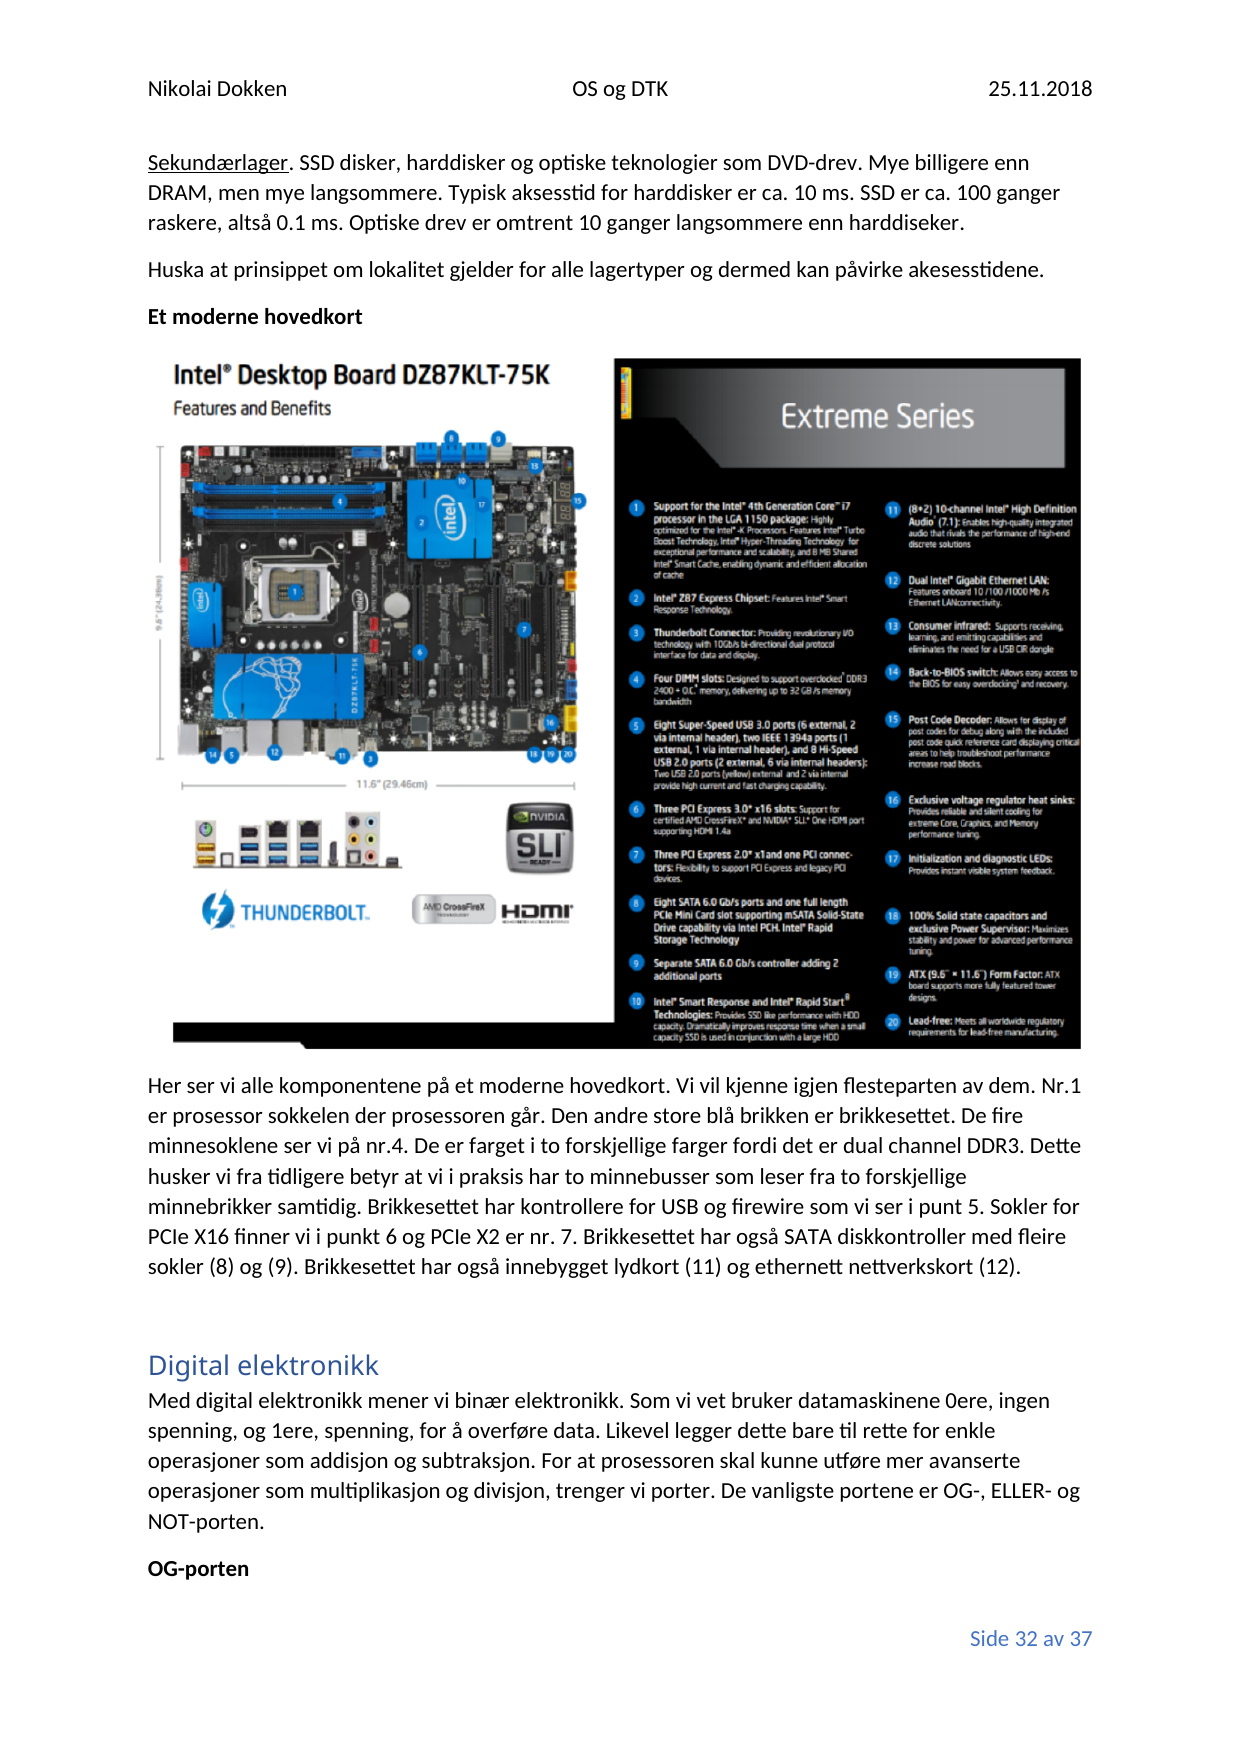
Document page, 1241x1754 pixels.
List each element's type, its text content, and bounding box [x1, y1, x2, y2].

subtitle Digital elektronikk [148, 1346, 1093, 1383]
text Et moderne hovedkort [148, 302, 1093, 330]
text Huska at prinsippet om lokalitet gjelder for alle lagertyper og dermed kan påvirke akesesstidene. [148, 255, 1093, 283]
text OG-porten [148, 1554, 1093, 1582]
picture [149, 353, 1084, 1053]
text Sekundærlager. SSD disker, harddisker og optiske teknologier som DVD-drev. Mye billigere enn DRAM, men mye langsommere. Typisk aksesstid for harddisker er ca. 10 ms. SSD er ca. 100 ganger raskere, altså 0.1 ms. Optiske drev er omtrent 10 ganger langsommere enn harddiseker. [148, 148, 1093, 236]
text Med digital elektronikk mener vi binær elektronikk. Som vi vet bruker datamaskinene 0ere, ingen spenning, og 1ere, spenning, for å overføre data. Likevel legger dette bare til rette for enkle operasjoner som addisjon og subtraksjon. For at prosessoren skal kunne utføre mer avanserte operasjoner som multiplikasjon og divisjon, trenger vi porter. De vanligste portene er OG-, ELLER- og NOT-porten. [148, 1386, 1093, 1535]
text Her ser vi alle komponentene på et moderne hovedkort. Vi vil kjenne igjen flesteparten av dem. Nr.1 er prosessor sokkelen der prosessoren går. Den andre store blå brikken er brikkesettet. De fire minnesoklene ser vi på nr.4. De er farget i to forskjellige farger fordi det er dual channel DDR3. Dette husker vi fra tidligere betyr at vi i praksis har to minnebusser som leser fra to forskjellige minnebrikker samtidig. Brikkesettet har kontrollere for USB og firewire som vi ser i punt 5. Sokler for PCIe X16 finner vi i punkt 6 og PCIe X2 er nr. 7. Brikkesettet har også SATA diskkontroller med fleire sokler (8) og (9). Brikkesettet har også innebygget lydkort (11) og ethernett nettverkskort (12). [148, 1071, 1093, 1281]
